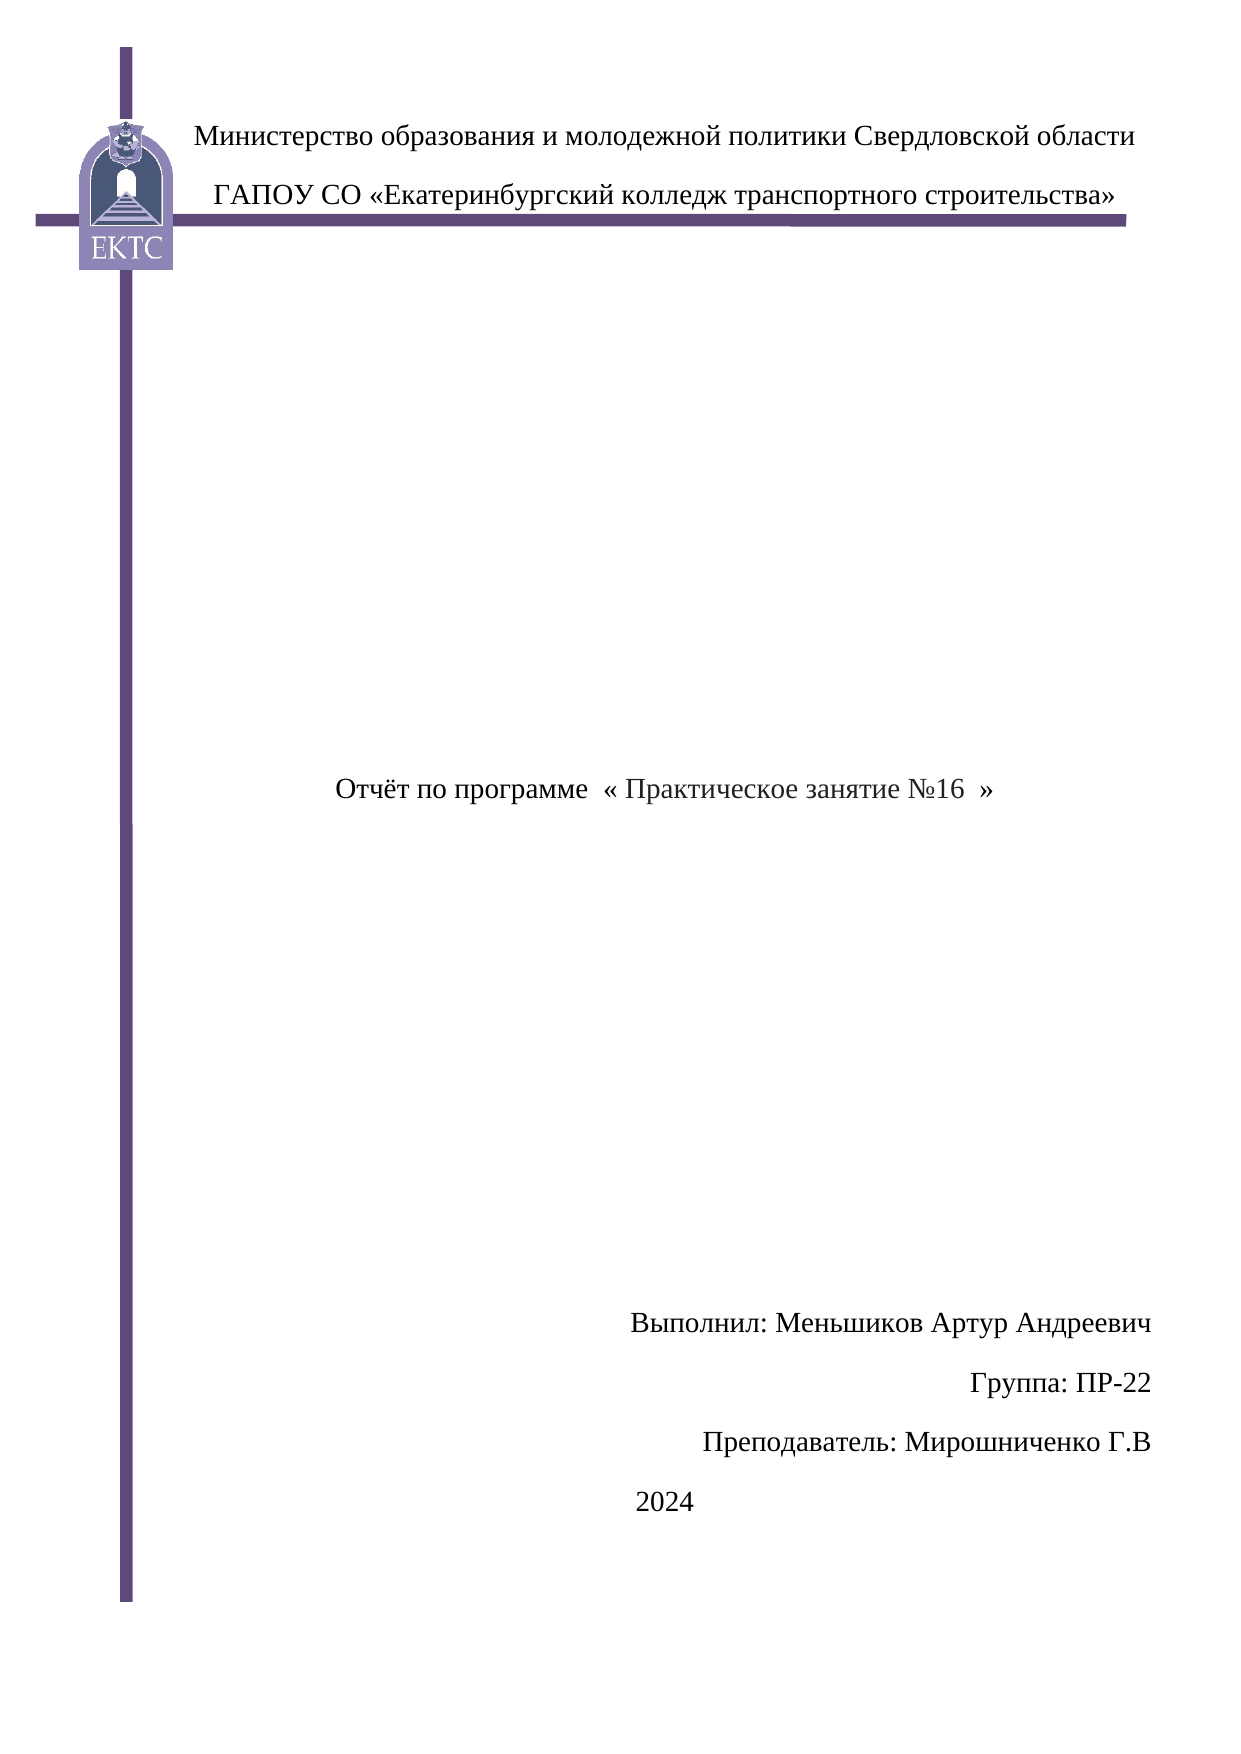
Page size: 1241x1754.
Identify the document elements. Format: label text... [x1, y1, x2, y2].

text Группа: ПР-22 [177, 1365, 1152, 1398]
text ГАПОУ СО «Екатеринбургский колледж транспортного строительства» [177, 177, 1152, 211]
text Преподаватель: Мирошниченко Г.В [177, 1424, 1152, 1458]
text Выполнил: Меньшиков Артур Андреевич [177, 1306, 1152, 1339]
text Министерство образования и молодежной политики Свердловской области [177, 118, 1152, 152]
text 2024 [177, 1484, 1152, 1517]
picture [79, 119, 173, 270]
text Отчёт по программе « Практическое занятие №16 » [177, 771, 1152, 805]
